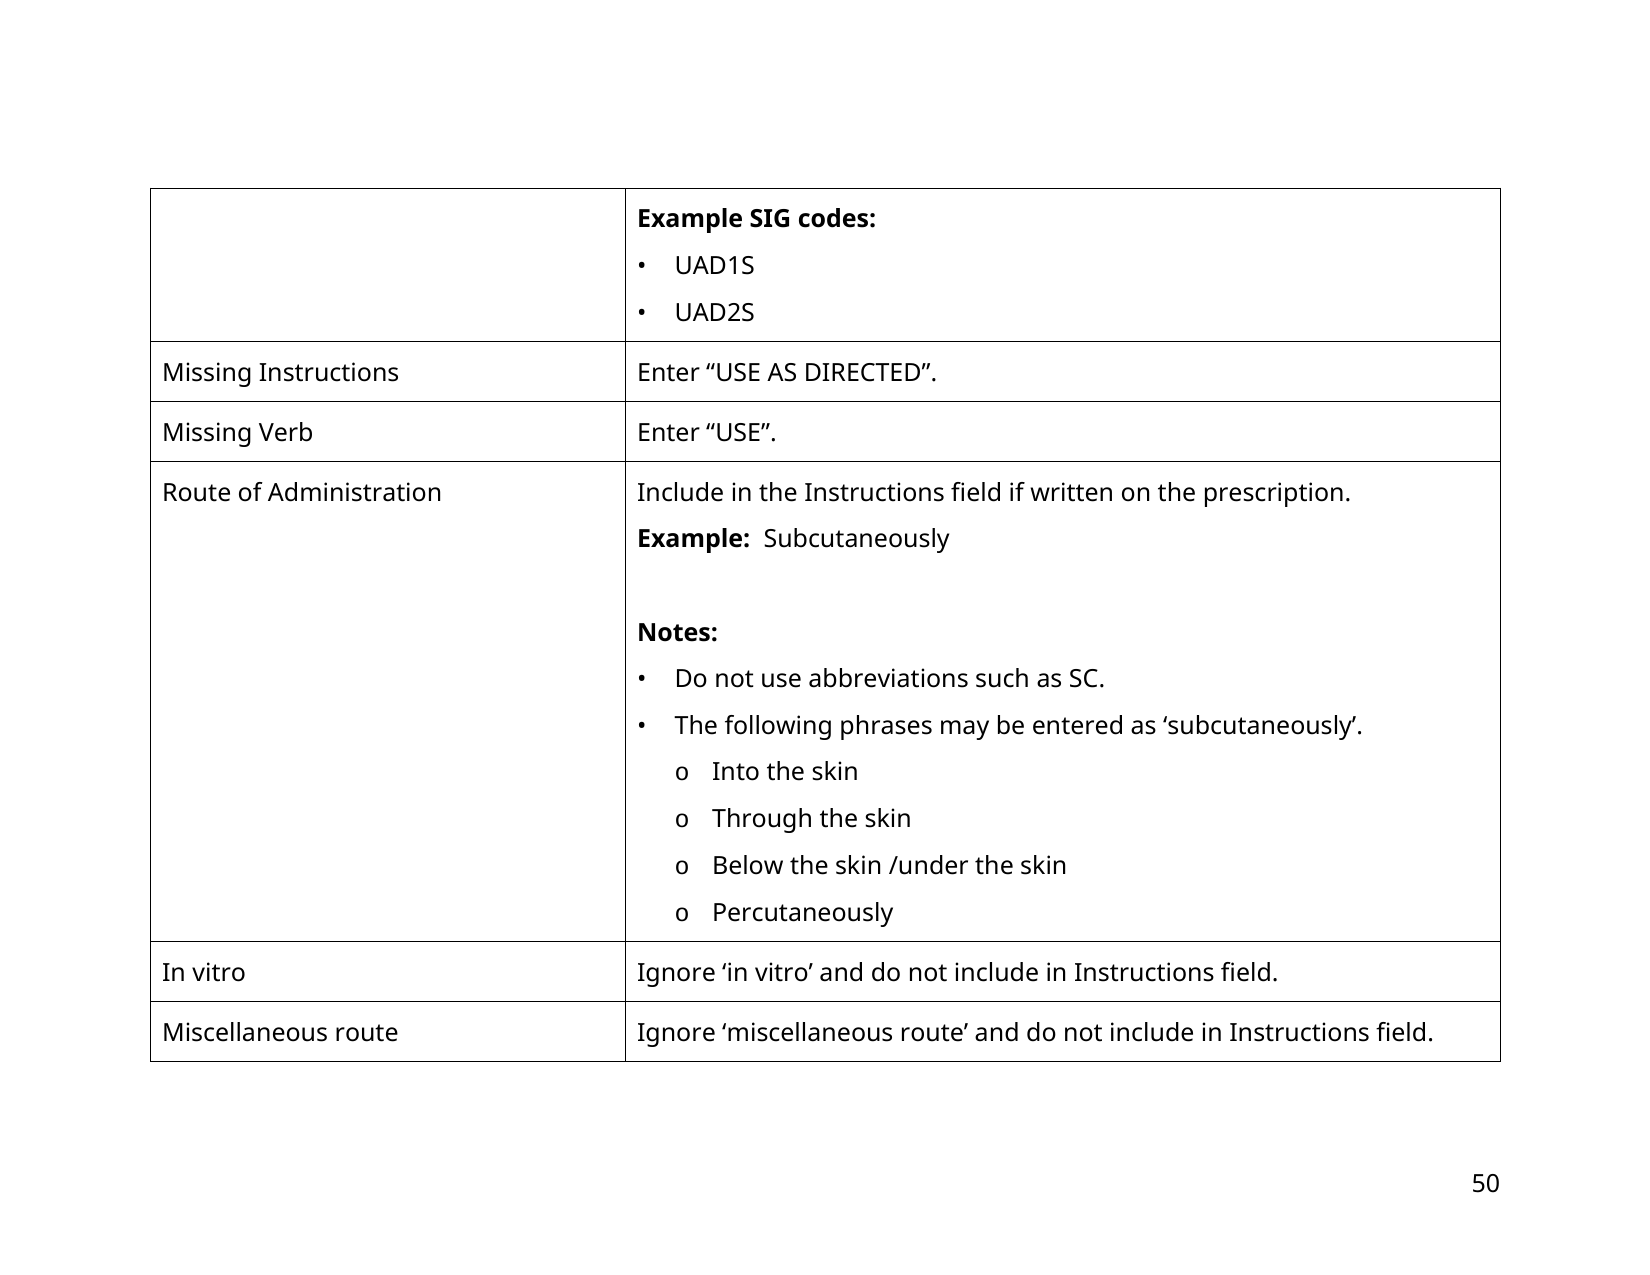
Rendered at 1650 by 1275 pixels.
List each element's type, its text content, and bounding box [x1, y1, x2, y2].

table_cell In vitro [151, 942, 625, 1001]
table_cell Missing Instructions [151, 342, 625, 401]
table_cell Ignore ‘miscellaneous route’ and do not include in Instructions field. [626, 1002, 1500, 1061]
table_cell Missing Verb [151, 402, 625, 461]
table_cell Ignore ‘in vitro’ and do not include in Instructions field. [626, 942, 1500, 1001]
table_cell Miscellaneous route [151, 1002, 625, 1061]
table_cell Route of Administration [151, 462, 625, 941]
table_cell Include in the Instructions field if written on the prescription. Example: Subcutaneously Notes: Do not use abbreviations such as SC. The following phrases may be entered as ‘subcutaneously’. Into the skin Through the skin Below the skin /under the skin Percutaneously [626, 462, 1500, 941]
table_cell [151, 189, 625, 341]
table_cell Enter “USE AS DIRECTED”. [626, 342, 1500, 401]
table_cell Enter “USE”. [626, 402, 1500, 461]
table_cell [626, 189, 1500, 341]
